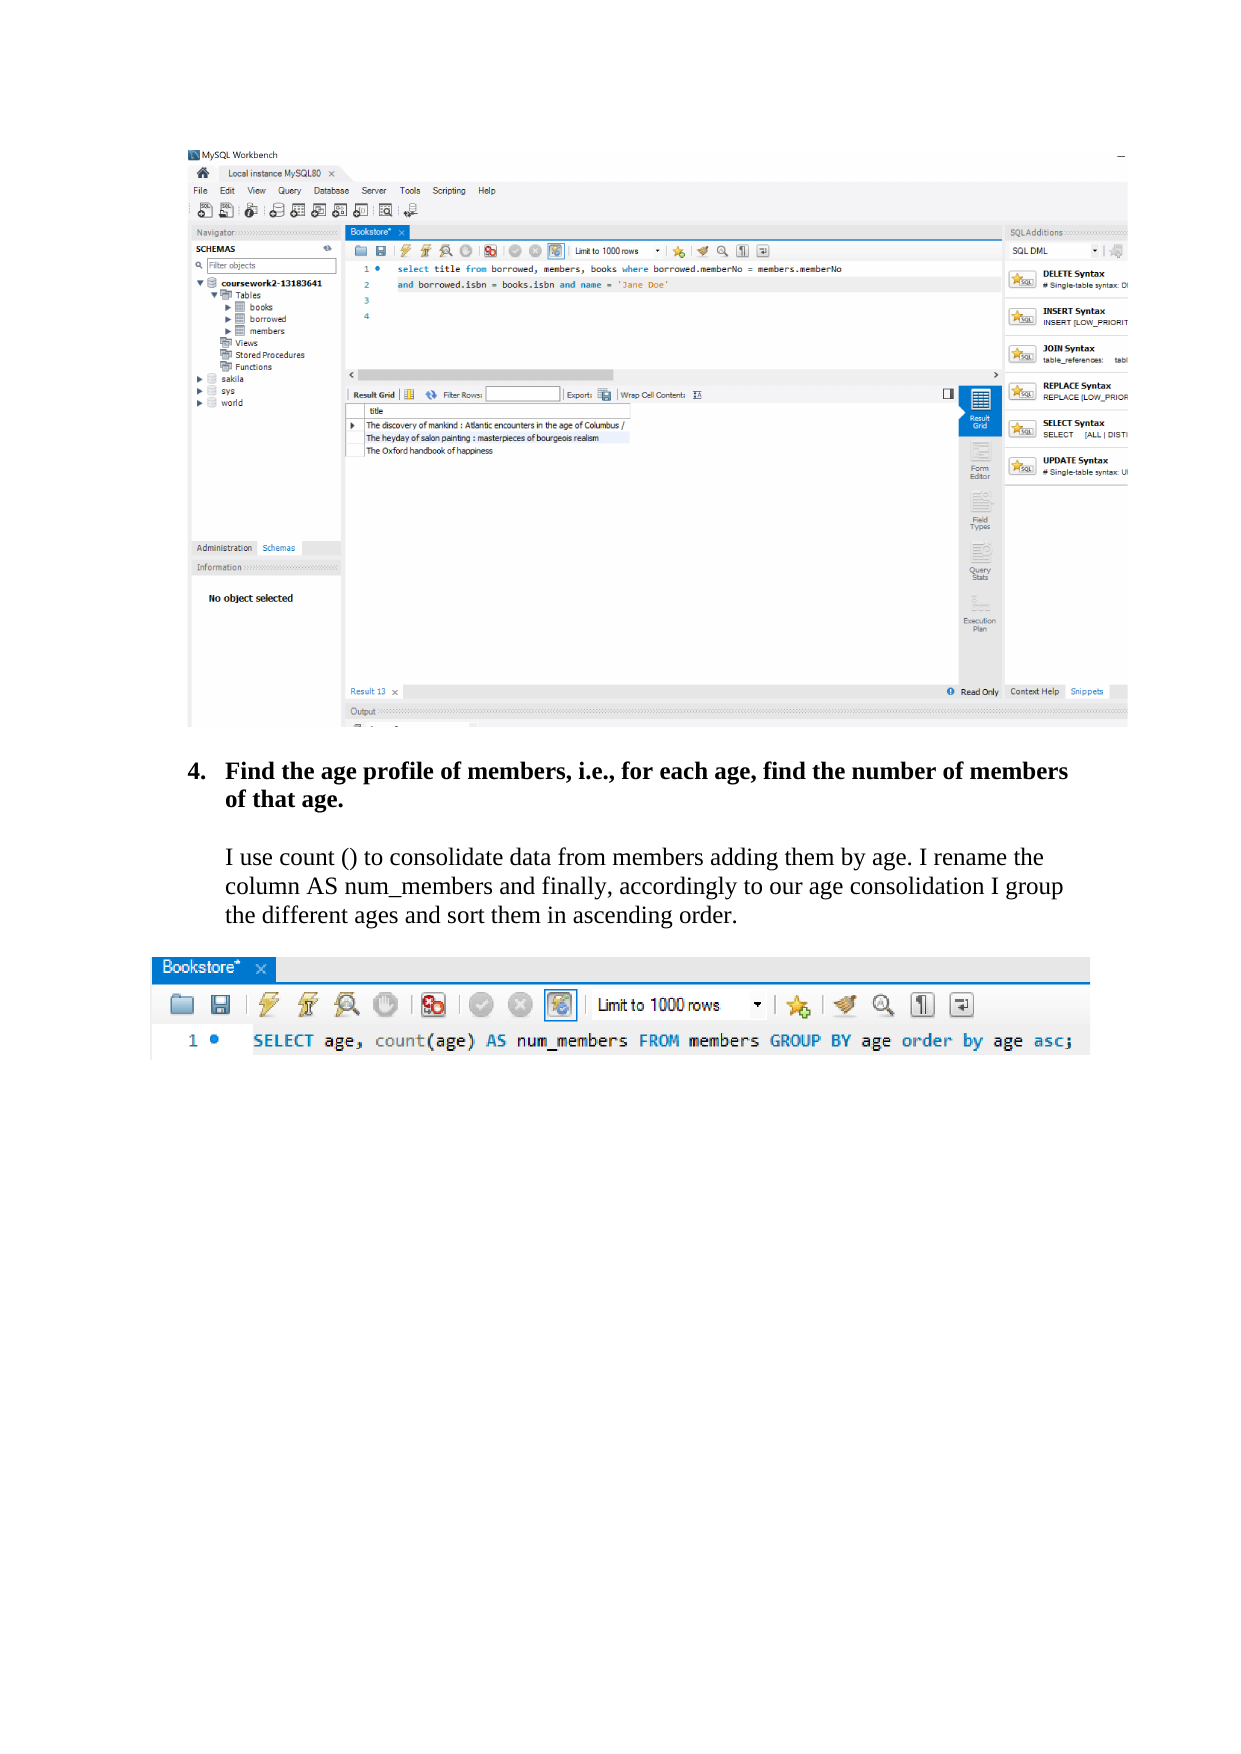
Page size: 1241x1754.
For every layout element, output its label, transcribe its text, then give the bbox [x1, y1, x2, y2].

picture [150, 957, 1091, 1060]
text I use count () to consolidate data from members adding them by age. I rename the column AS num_members and finally, accordingly to our age consolidation I group the different ages and sort them in ascending order. [225, 842, 1090, 929]
list Find the age profile of members, i.e., for each age, find the number of members of that age. [187, 756, 1090, 813]
picture [187, 150, 1128, 727]
